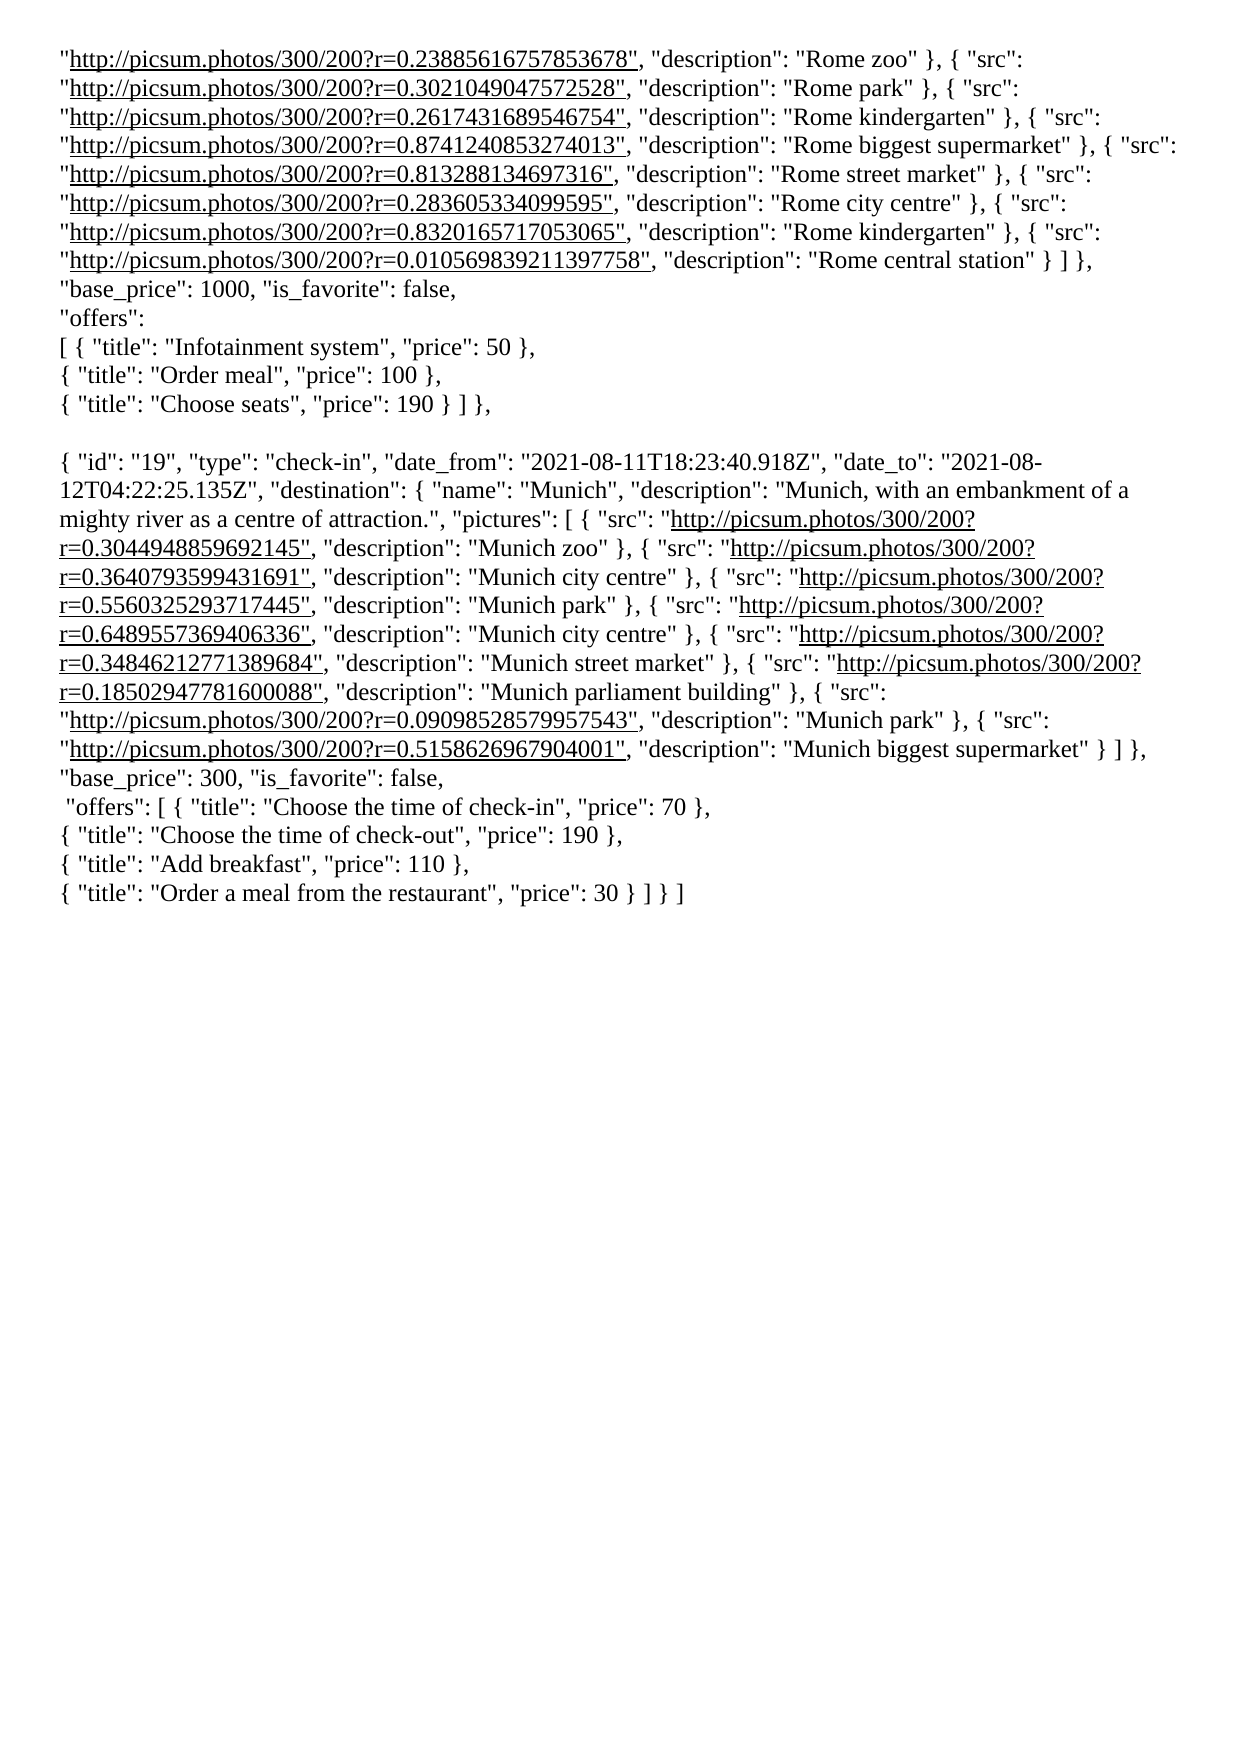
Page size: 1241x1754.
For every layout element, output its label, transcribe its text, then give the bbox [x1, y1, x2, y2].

text { "id": "19", "type": "check-in", "date_from": "2021-08-11T18:23:40.918Z", "date_to": "2021-08-12T04:22:25.135Z", "destination": { "name": "Munich", "description": "Munich, with an embankment of a mighty river as a centre of attraction.", "pictures": [ { "src": "http://picsum.photos/300/200?r=0.3044948859692145", "description": "Munich zoo" }, { "src": "http://picsum.photos/300/200?r=0.3640793599431691", "description": "Munich city centre" }, { "src": "http://picsum.photos/300/200?r=0.5560325293717445", "description": "Munich park" }, { "src": "http://picsum.photos/300/200?r=0.6489557369406336", "description": "Munich city centre" }, { "src": "http://picsum.photos/300/200?r=0.34846212771389684", "description": "Munich street market" }, { "src": "http://picsum.photos/300/200?r=0.18502947781600088", "description": "Munich parliament building" }, { "src": "http://picsum.photos/300/200?r=0.09098528579957543", "description": "Munich park" }, { "src": "http://picsum.photos/300/200?r=0.5158626967904001", "description": "Munich biggest supermarket" } ] }, "base_price": 300, "is_favorite": false, [59, 447, 1181, 792]
text { "title": "Order meal", "price": 100 }, [59, 361, 1181, 389]
text { "title": "Choose the time of check-out", "price": 190 }, [59, 821, 1181, 849]
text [59, 44, 1181, 303]
text [ { "title": "Infotainment system", "price": 50 }, [59, 332, 1181, 361]
text "offers": [59, 303, 1181, 332]
text { "title": "Order a meal from the restaurant", "price": 30 } ] } ] [59, 878, 1181, 907]
text "offers": [ { "title": "Choose the time of check-in", "price": 70 }, [59, 792, 1181, 821]
text { "title": "Add breakfast", "price": 110 }, [59, 849, 1181, 878]
text { "title": "Choose seats", "price": 190 } ] }, [59, 389, 1181, 418]
